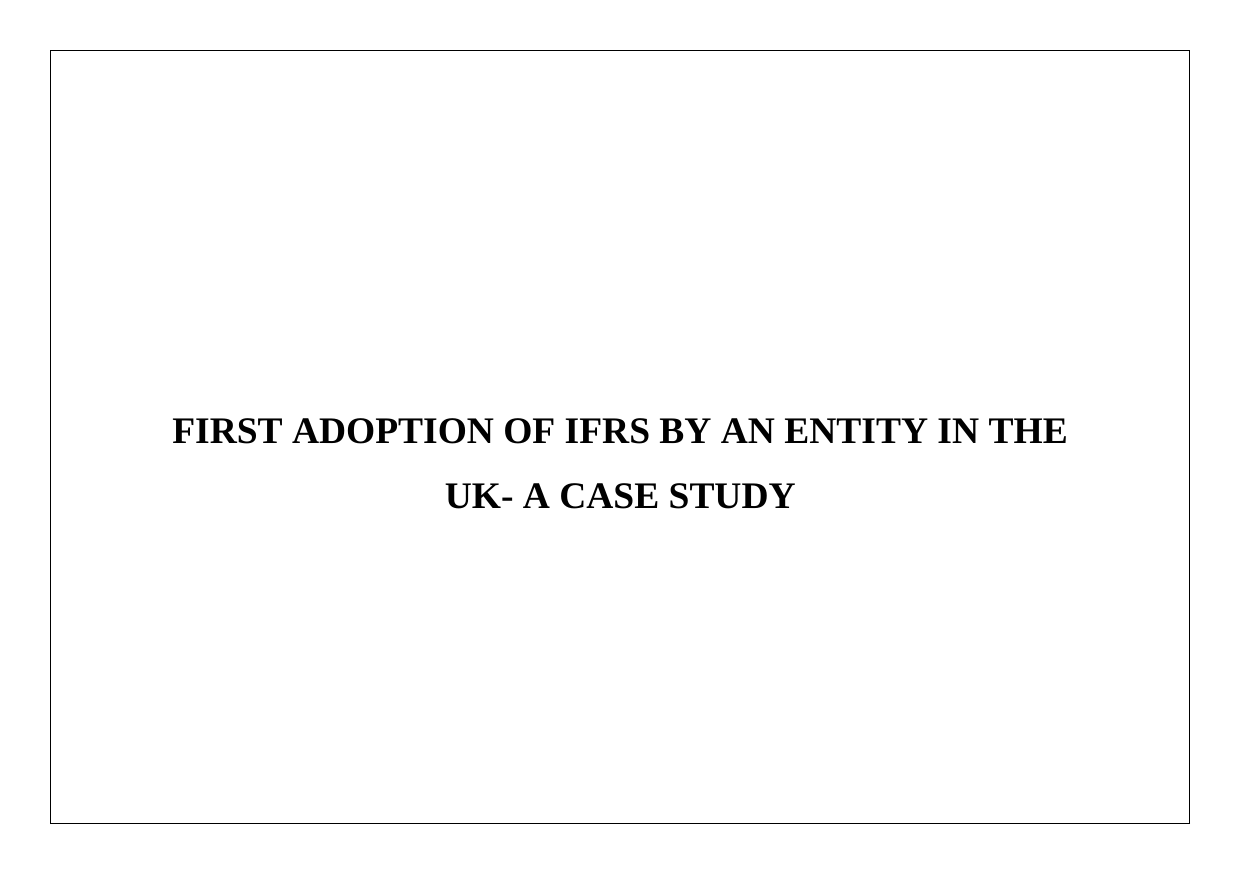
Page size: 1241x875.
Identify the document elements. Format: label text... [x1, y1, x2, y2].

text FIRST ADOPTION OF IFRS BY AN ENTITY IN THE UK- A CASE STUDY [150, 409, 1090, 517]
